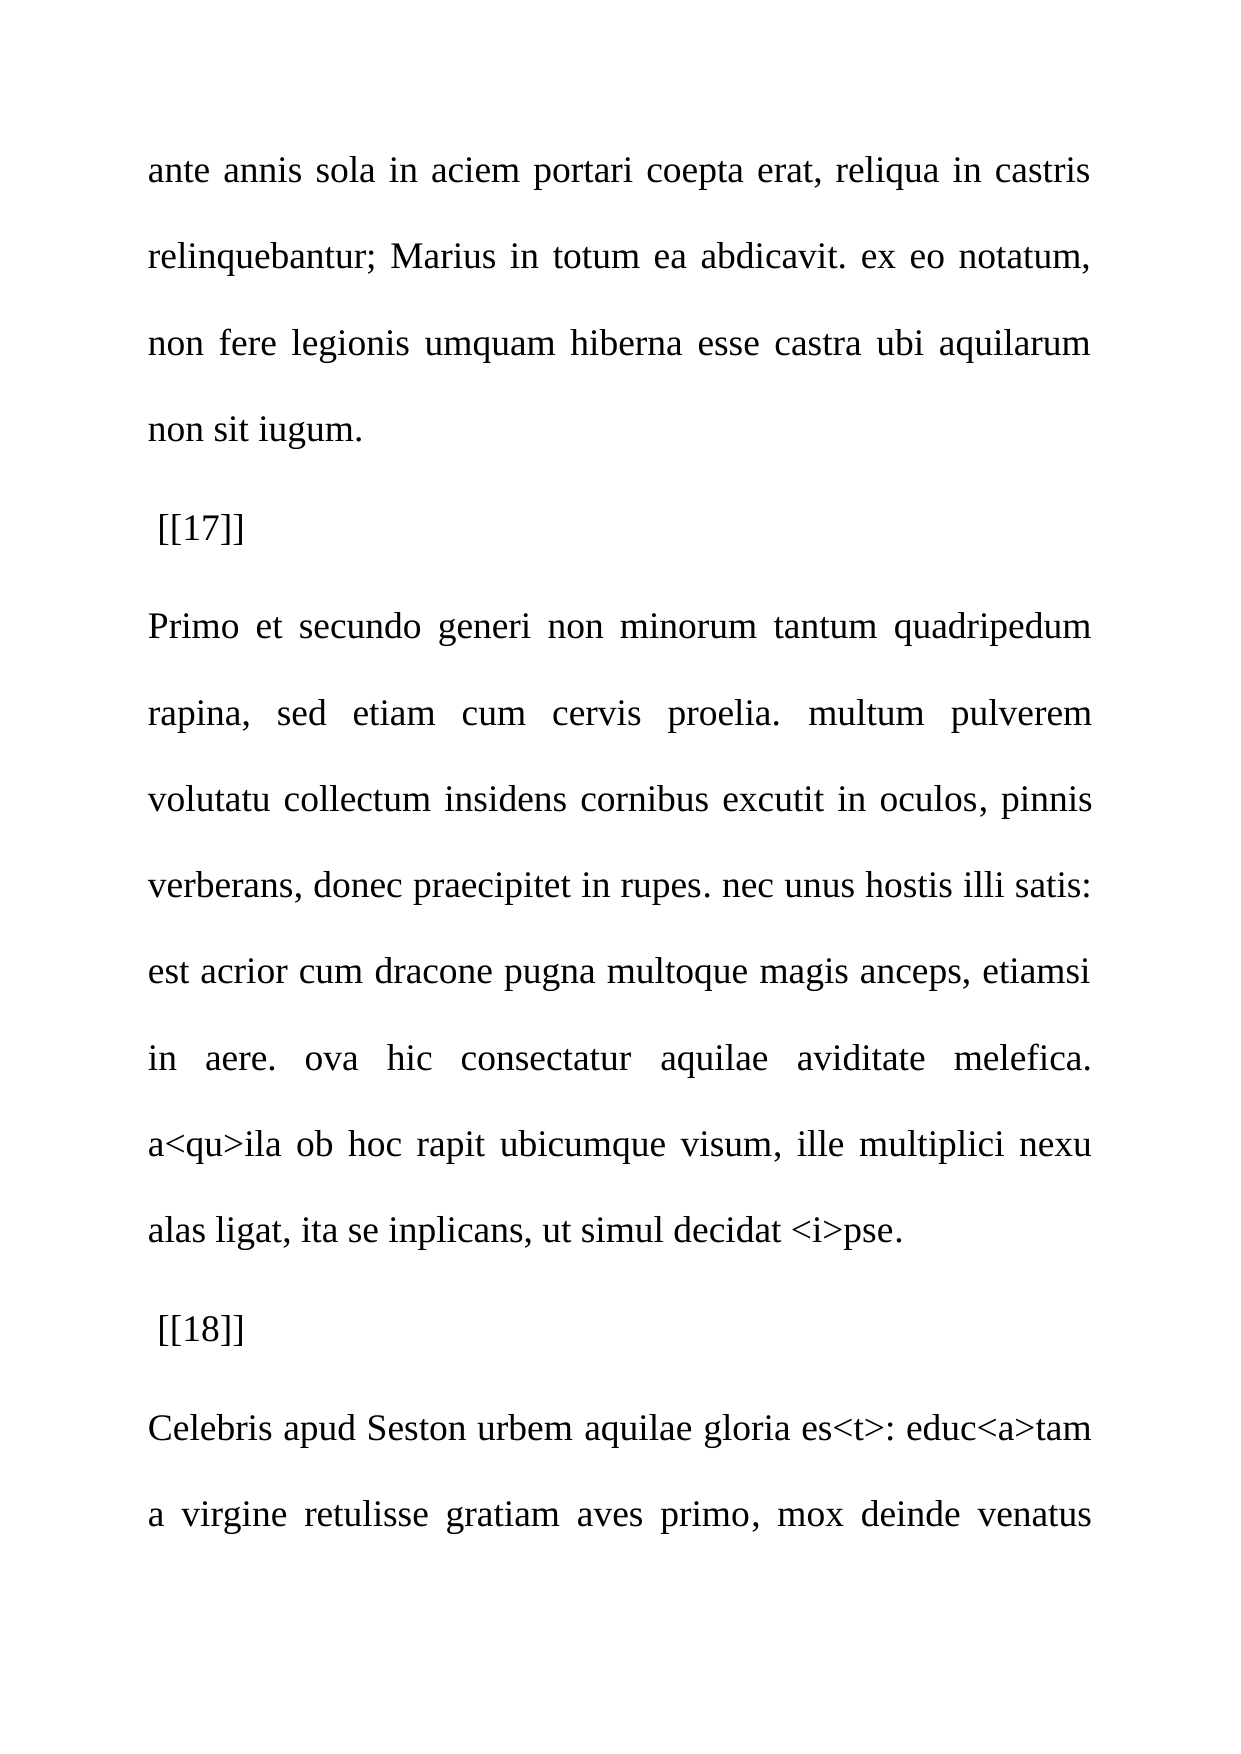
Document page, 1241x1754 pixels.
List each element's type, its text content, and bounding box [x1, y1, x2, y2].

text [[18]] [148, 1306, 1092, 1349]
text Primo et secundo generi non minorum tantum quadripedum rapina, sed etiam cum cervis proelia. multum pulverem volutatu collectum insidens cornibus excutit in oculos, pinnis verberans, donec praecipitet in rupes. nec unus hostis illi satis: est acrior cum dracone pugna multoque magis anceps, etiamsi in aere. ova hic consectatur aquilae aviditate melefica. a<qu>ila ob hoc rapit ubicumque visum, ille multiplici nexu alas ligat, ita se inplicans, ut simul decidat <i>pse. [148, 604, 1092, 1251]
text [[17]] [148, 505, 1092, 548]
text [148, 148, 1092, 449]
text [148, 1405, 1092, 1534]
